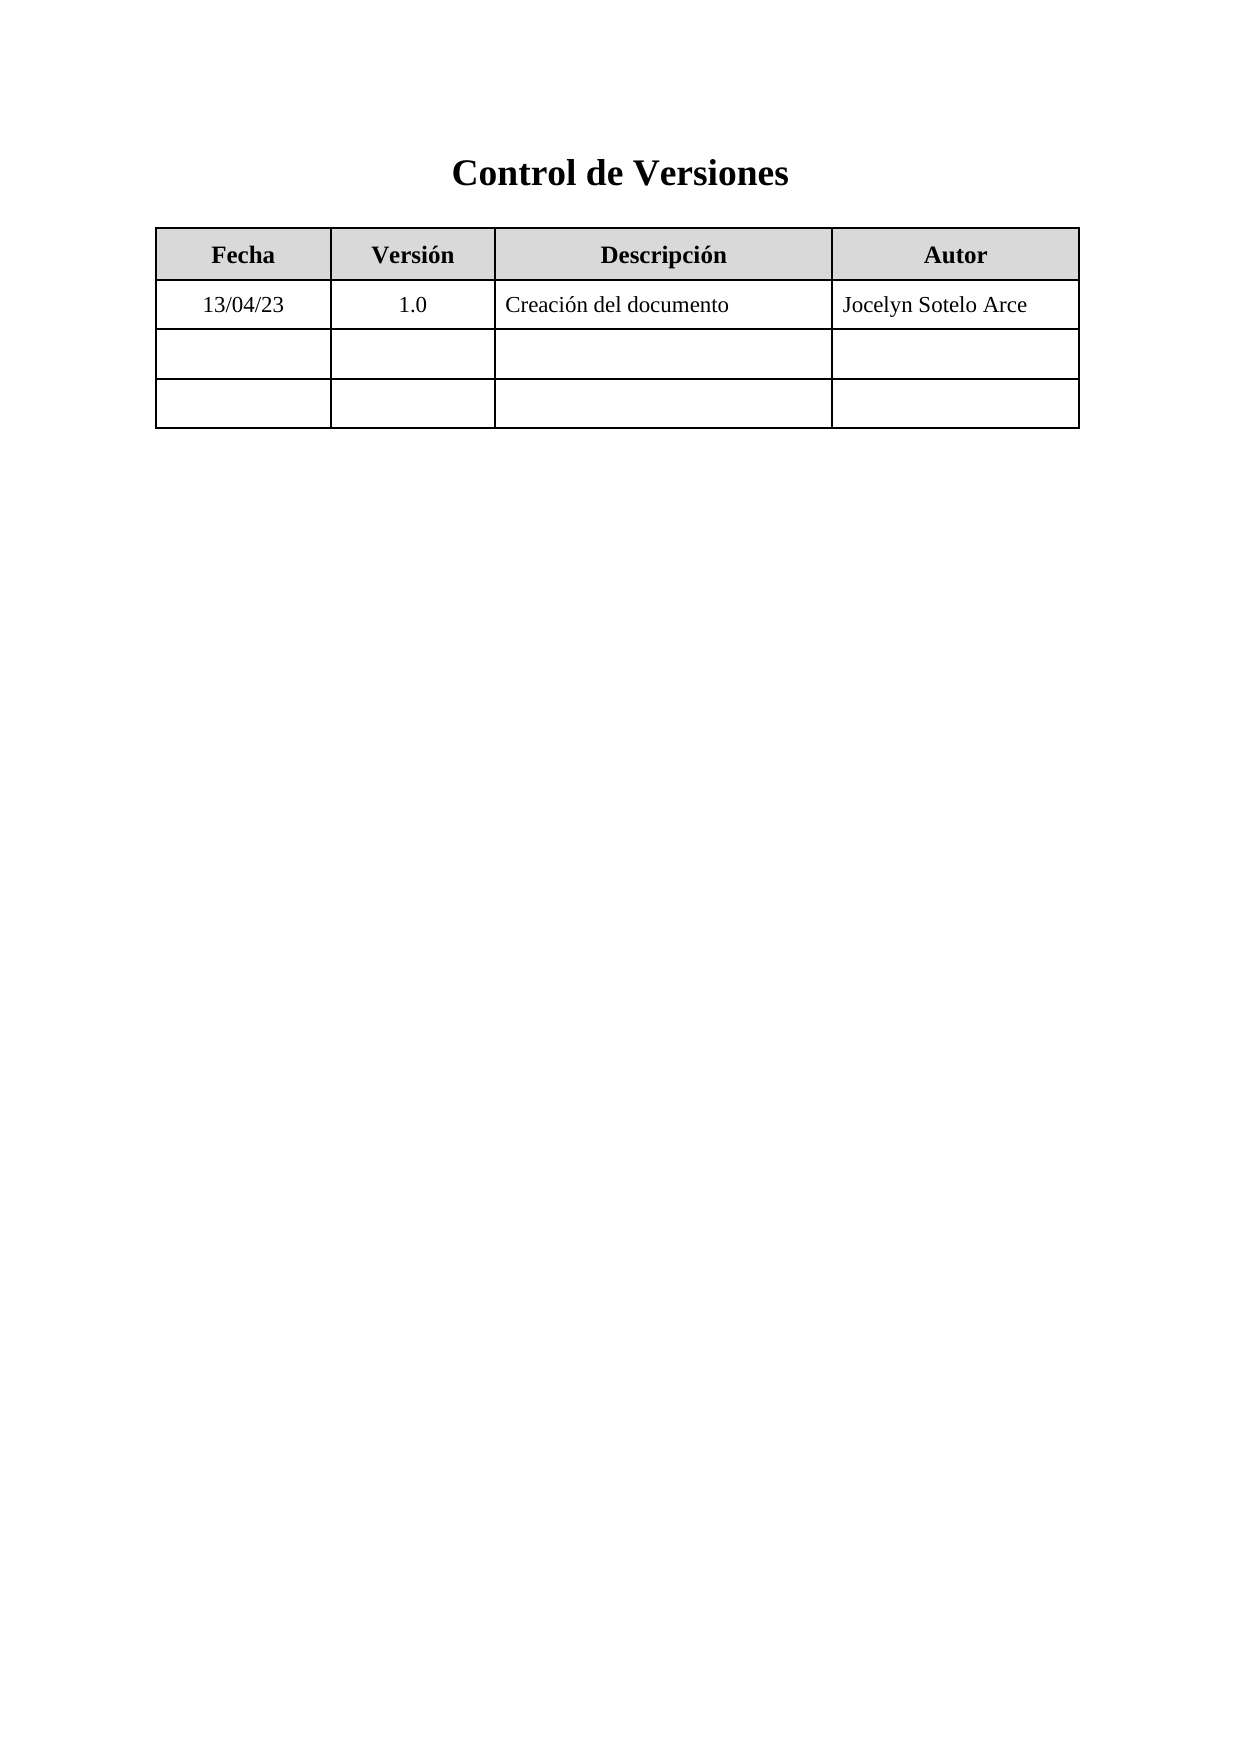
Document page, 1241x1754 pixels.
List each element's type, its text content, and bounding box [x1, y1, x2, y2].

table_cell Jocelyn Sotelo Arce [833, 281, 1078, 328]
table_header Descripción [496, 229, 831, 279]
table_cell [496, 380, 831, 427]
table_cell [157, 330, 330, 377]
table_cell [332, 330, 494, 377]
table_cell [833, 380, 1078, 427]
table_cell 1.0 [332, 281, 494, 328]
table_cell [496, 330, 831, 377]
table_cell [833, 330, 1078, 377]
text Control de Versiones [150, 150, 1090, 193]
table_header Autor [833, 229, 1078, 279]
table_header Versión [332, 229, 494, 279]
table_cell Creación del documento [496, 281, 831, 328]
table_header Fecha [157, 229, 330, 279]
table_cell [332, 380, 494, 427]
table_cell 13/04/23 [157, 281, 330, 328]
table_cell [157, 380, 330, 427]
